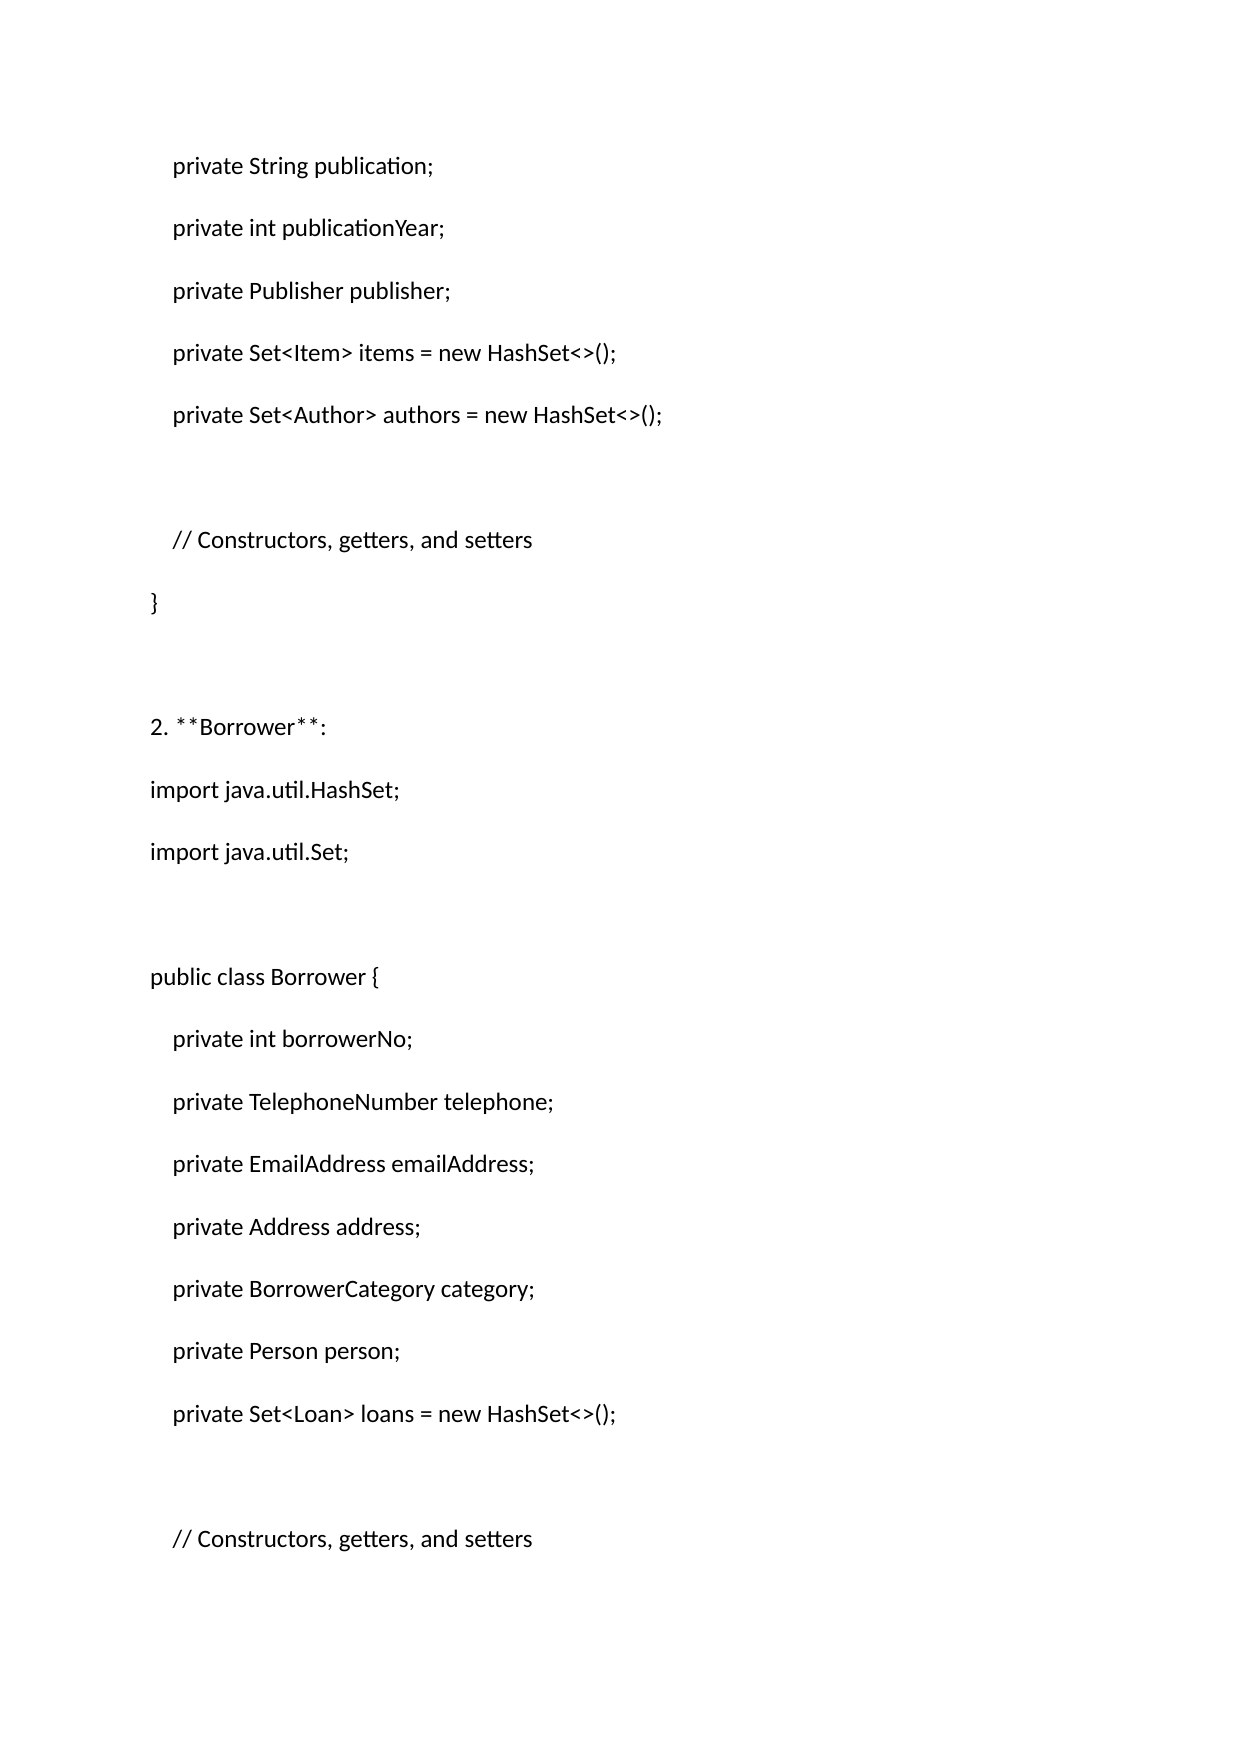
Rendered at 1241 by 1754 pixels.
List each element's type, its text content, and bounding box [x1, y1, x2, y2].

text } [150, 587, 1090, 617]
text private Address address; [150, 1211, 1090, 1241]
text // Constructors, getters, and setters [150, 1523, 1090, 1553]
text private BorrowerCategory category; [150, 1273, 1090, 1304]
text private Set<Loan> loans = new HashSet<>(); [150, 1398, 1090, 1428]
text private int publicationYear; [150, 212, 1090, 243]
text private Person person; [150, 1336, 1090, 1366]
text private Set<Item> items = new HashSet<>(); [150, 337, 1090, 368]
text 2. **Borrower**: [150, 712, 1090, 742]
text public class Borrower { [150, 961, 1090, 992]
text private EmailAddress emailAddress; [150, 1148, 1090, 1179]
text private int borrowerNo; [150, 1023, 1090, 1054]
text import java.util.HashSet; [150, 774, 1090, 804]
text private TelephoneNumber telephone; [150, 1086, 1090, 1116]
text // Constructors, getters, and setters [150, 524, 1090, 555]
text import java.util.Set; [150, 836, 1090, 867]
text private Publisher publisher; [150, 275, 1090, 305]
text private String publication; [150, 150, 1090, 181]
text private Set<Author> authors = new HashSet<>(); [150, 399, 1090, 430]
